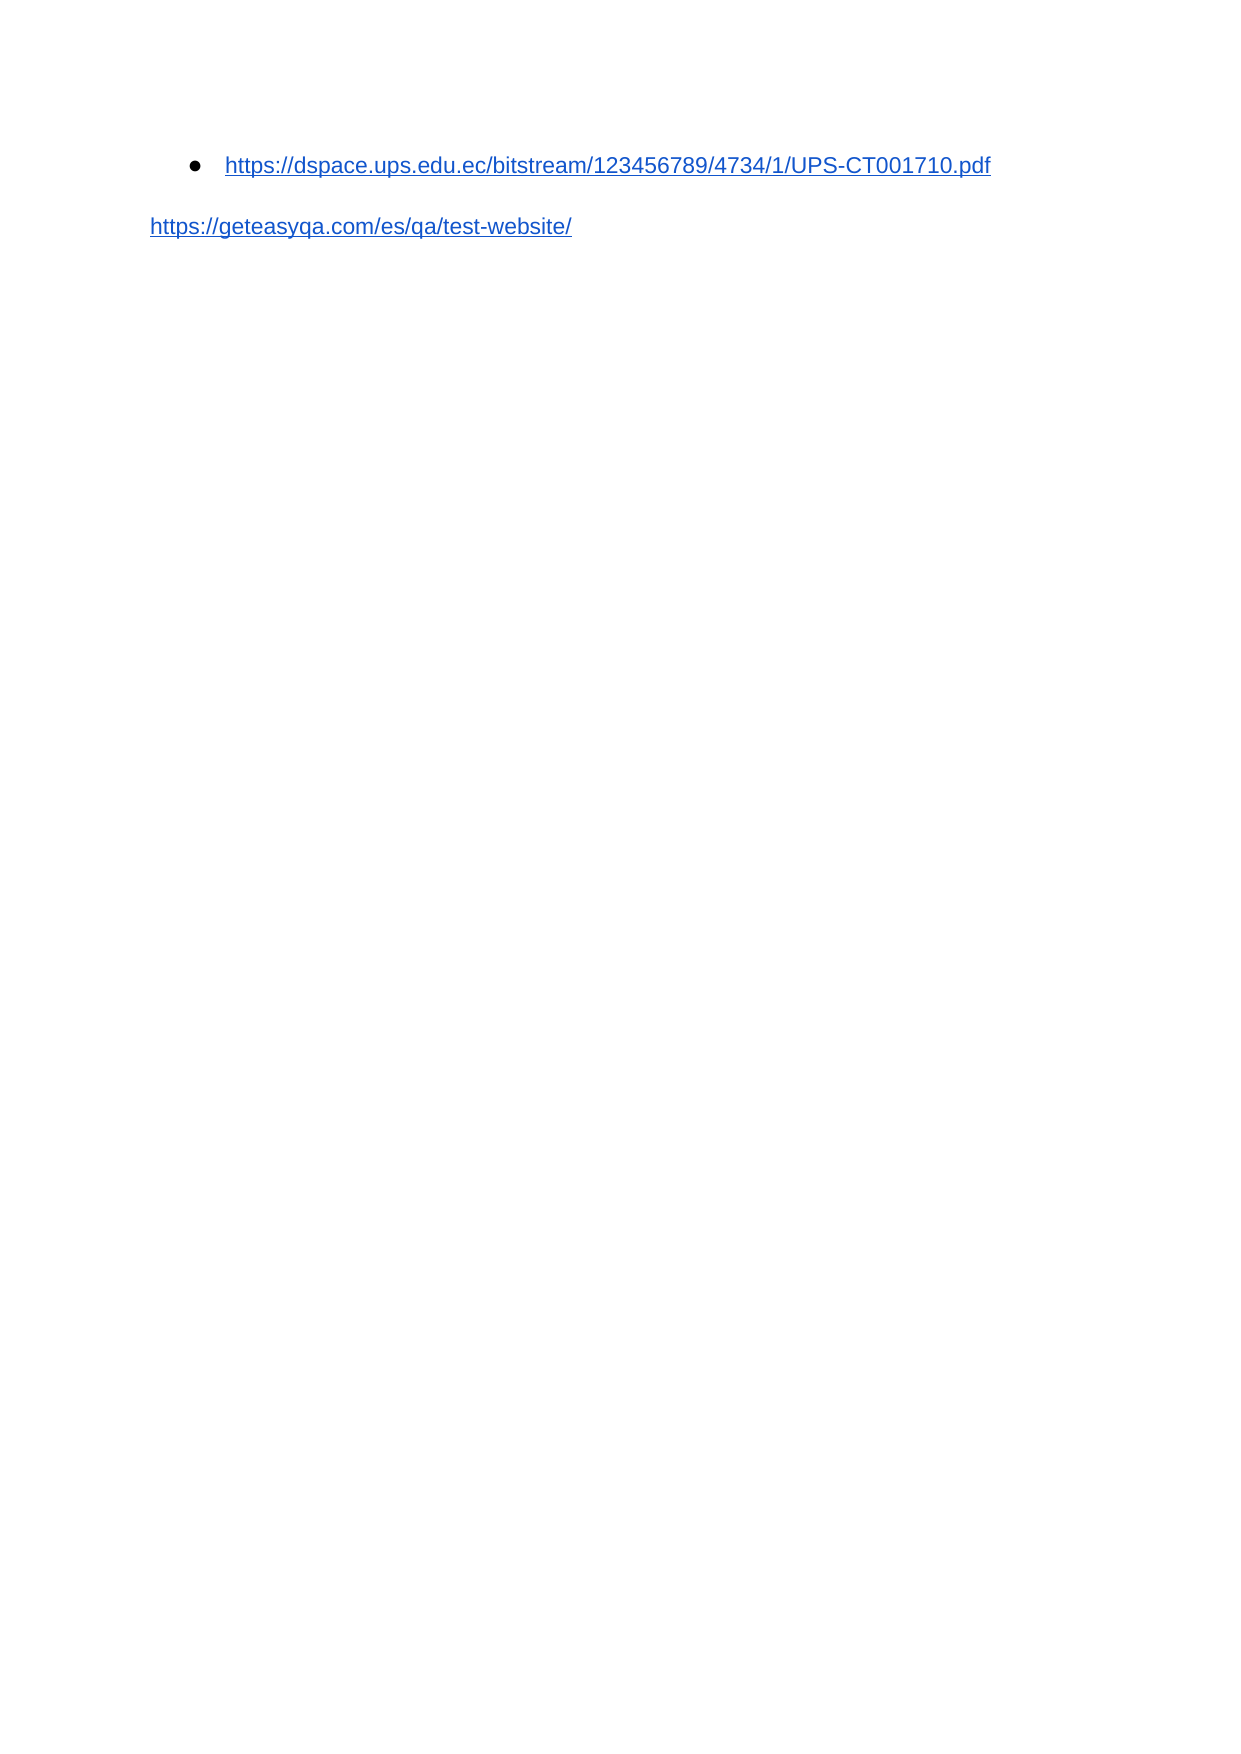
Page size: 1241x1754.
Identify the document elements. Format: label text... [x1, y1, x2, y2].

text https://geteasyqa.com/es/qa/test-website/ [150, 213, 1090, 239]
list https://dspace.ups.edu.ec/bitstream/123456789/4734/1/UPS-CT001710.pdf [225, 150, 1090, 179]
